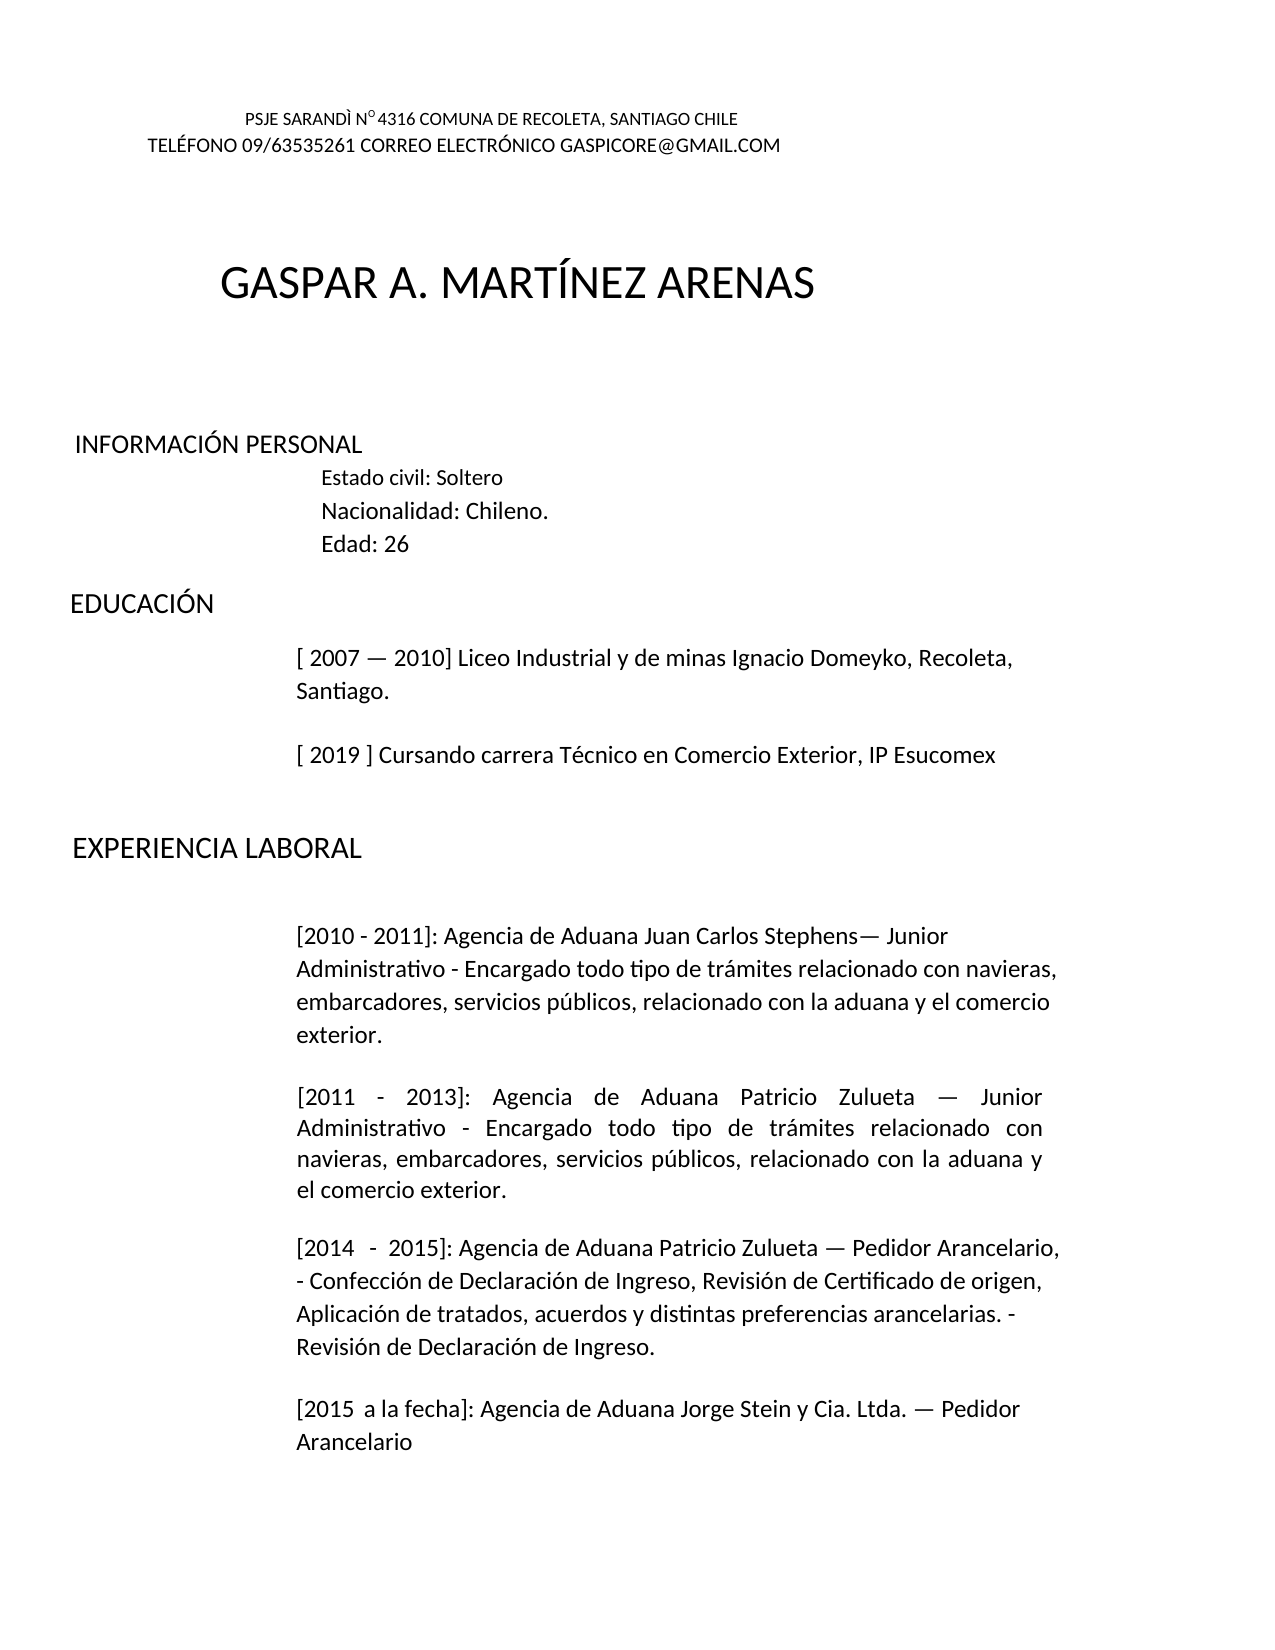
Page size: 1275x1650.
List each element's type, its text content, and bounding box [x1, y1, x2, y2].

text [2010 - 2011]: Agencia de Aduana Juan Carlos Stephens— Junior Administrativo - Encargado todo tipo de trámites relacionado con navieras, embarcadores, servicios públicos, relacionado con la aduana y el comercio exterior. [296, 920, 1096, 1049]
text PSJE SARANDÌ NO 4316 COMUNA DE RECOLETA, SANTIAGO CHILE [245, 107, 1096, 130]
text TELÉFONO 09/63535261 CORREO ELECTRÓNICO GASPICORE@GMAIL.COM [147, 132, 1096, 157]
list a la fecha]: Agencia de Aduana Jorge Stein y Cia. Ltda. — Pedidor Arancelario [296, 1393, 1068, 1457]
subtitle EDUCACIÓN [70, 585, 598, 620]
text [ 2019 ] Cursando carrera Técnico en Comercio Exterior, IP Esucomex [296, 739, 1096, 770]
subtitle GASPAR A. MARTÍNEZ ARENAS [220, 252, 1096, 310]
text Estado civil: Soltero [321, 463, 1096, 491]
text Nacionalidad: Chileno. Edad: 26 [321, 495, 598, 559]
text [2011 - 2013]: Agencia de Aduana Patricio Zulueta — Junior Administrativo - Encargado todo tipo de trámites relacionado con navieras, embarcadores, servicios públicos, relacionado con la aduana y el comercio exterior. [297, 1081, 1044, 1204]
subtitle EXPERIENCIA LABORAL [72, 828, 1096, 866]
list - 2015]: Agencia de Aduana Patricio Zulueta — Pedidor Arancelario, - Confección de Declaración de Ingreso, Revisión de Certificado de origen, Aplicación de tratados, acuerdos y distintas preferencias arancelarias. - Revisión de Declaración de Ingreso. [296, 1232, 1068, 1361]
text INFORMACIÓN PERSONAL [74, 427, 1096, 460]
text [ 2007 — 2010] Liceo Industrial y de minas Ignacio Domeyko, Recoleta, Santiago. [296, 642, 1096, 705]
